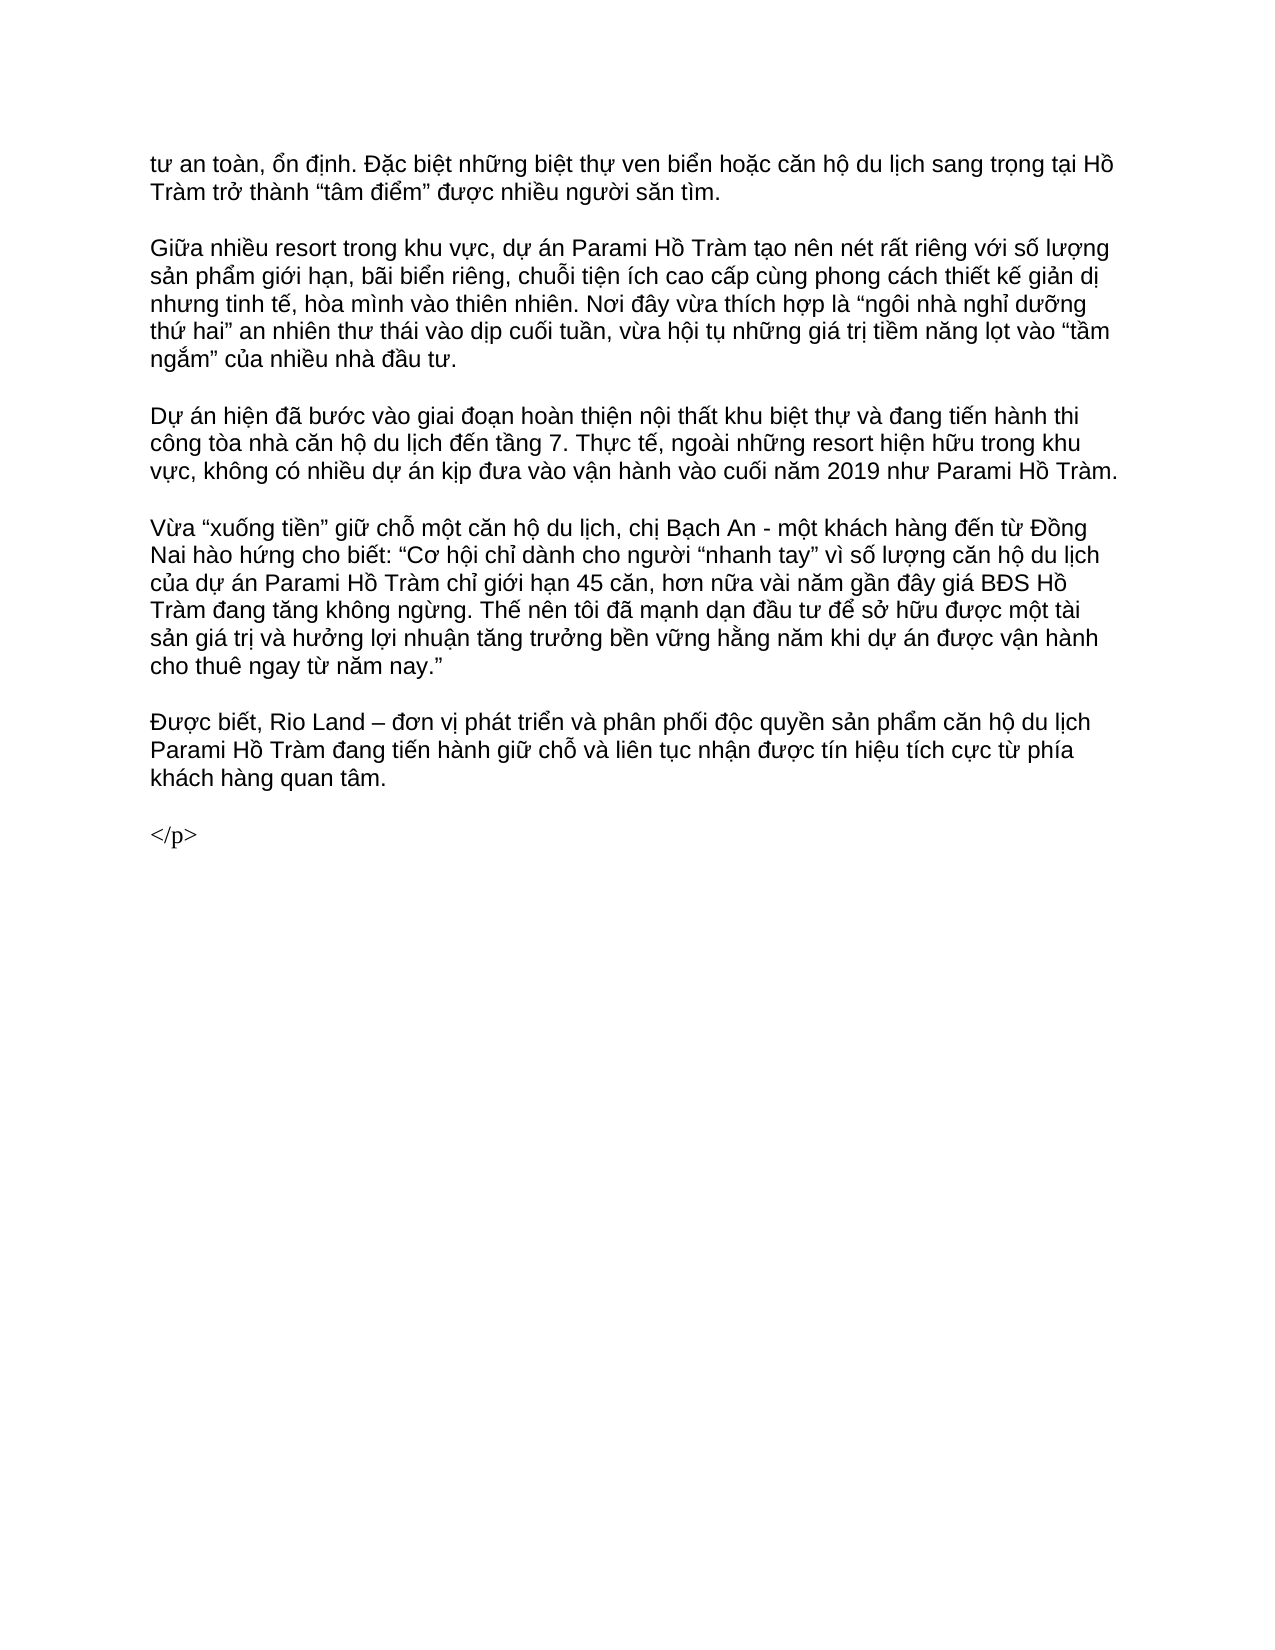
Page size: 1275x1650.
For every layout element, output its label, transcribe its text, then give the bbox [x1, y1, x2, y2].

text </p> [150, 820, 1125, 849]
text Vừa “xuống tiền” giữ chỗ một căn hộ du lịch, chị Bạch An - một khách hàng đến từ Đồng Nai hào hứng cho biết: “Cơ hội chỉ dành cho người “nhanh tay” vì số lượng căn hộ du lịch của dự án Parami Hồ Tràm chỉ giới hạn 45 căn, hơn nữa vài năm gần đây giá BĐS Hồ Tràm đang tăng không ngừng. Thế nên tôi đã mạnh dạn đầu tư để sở hữu được một tài sản giá trị và hưởng lợi nhuận tăng trưởng bền vững hằng năm khi dự án được vận hành cho thuê ngay từ năm nay.” [150, 513, 1125, 679]
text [150, 150, 1125, 205]
text Giữa nhiều resort trong khu vực, dự án Parami Hồ Tràm tạo nên nét rất riêng với số lượng sản phẩm giới hạn, bãi biển riêng, chuỗi tiện ích cao cấp cùng phong cách thiết kế giản dị nhưng tinh tế, hòa mình vào thiên nhiên. Nơi đây vừa thích hợp là “ngôi nhà nghỉ dưỡng thứ hai” an nhiên thư thái vào dịp cuối tuần, vừa hội tụ những giá trị tiềm năng lọt vào “tầm ngắm” của nhiều nhà đầu tư. [150, 234, 1125, 372]
text Dự án hiện đã bước vào giai đoạn hoàn thiện nội thất khu biệt thự và đang tiến hành thi công tòa nhà căn hộ du lịch đến tầng 7. Thực tế, ngoài những resort hiện hữu trong khu vực, không có nhiều dự án kịp đưa vào vận hành vào cuối năm 2019 như Parami Hồ Tràm. [150, 402, 1125, 484]
text Được biết, Rio Land – đơn vị phát triển và phân phối độc quyền sản phẩm căn hộ du lịch Parami Hồ Tràm đang tiến hành giữ chỗ và liên tục nhận được tín hiệu tích cực từ phía khách hàng quan tâm. [150, 708, 1125, 791]
